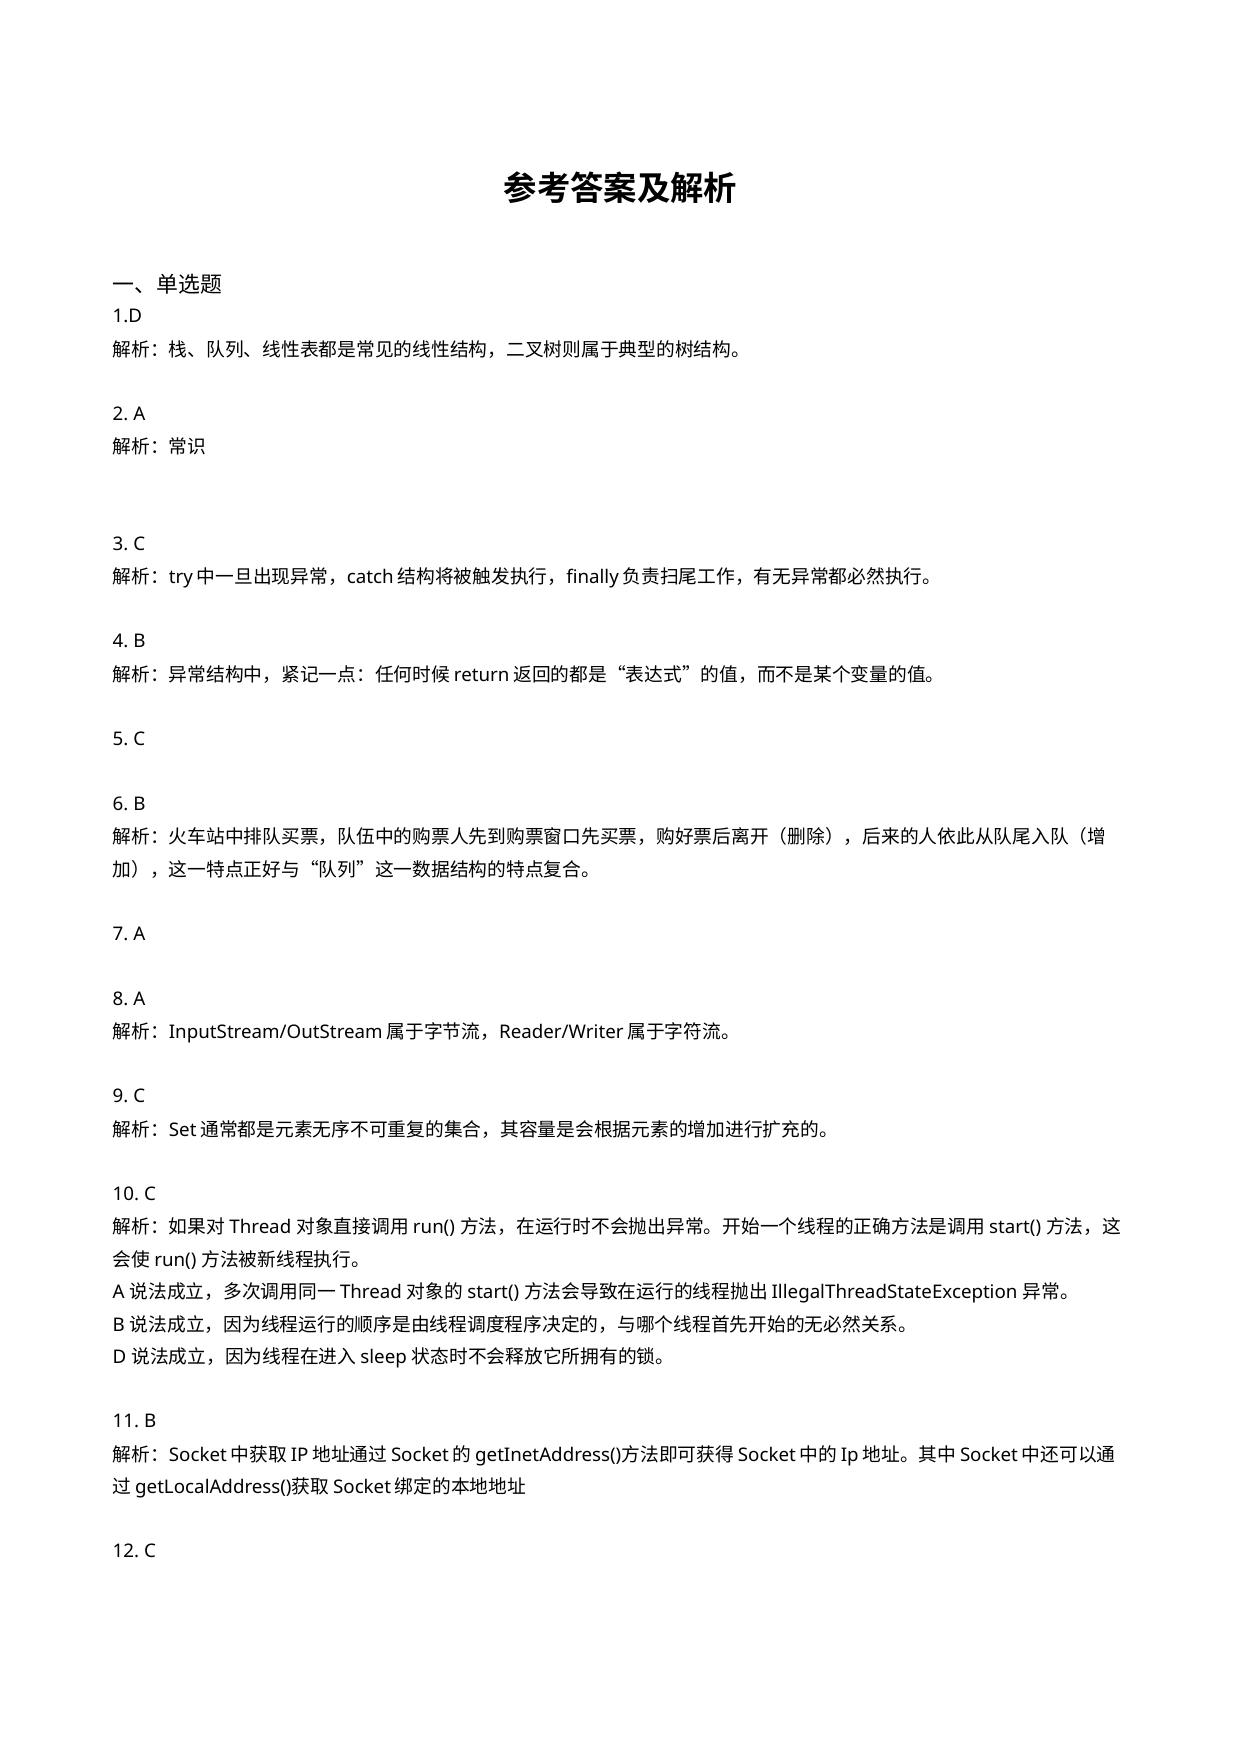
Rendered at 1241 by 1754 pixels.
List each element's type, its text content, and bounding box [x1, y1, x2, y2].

list A [112, 917, 1128, 949]
text 解析：栈、队列、线性表都是常见的线性结构，二叉树则属于典型的树结构。 [112, 332, 1128, 364]
text 6. B [112, 787, 1128, 819]
text 解析：如果对 Thread 对象直接调用 run() 方法，在运行时不会抛出异常。开始一个线程的正确方法是调用 start() 方法，这会使 run() 方法被新线程执行。 [112, 1209, 1128, 1274]
text 解析：Socket中获取IP地址通过Socket的getInetAddress()方法即可获得Socket中的Ip地址。其中Socket中还可以通过getLocalAddress()获取Socket绑定的本地地址 [112, 1437, 1128, 1502]
text 解析：InputStream/OutStream属于字节流，Reader/Writer属于字符流。 [112, 1014, 1128, 1047]
list B [112, 624, 1128, 657]
list C [112, 1177, 1128, 1209]
text 解析：火车站中排队买票，队伍中的购票人先到购票窗口先买票，购好票后离开（删除），后来的人依此从队尾入队（增加），这一特点正好与“队列”这一数据结构的特点复合。 [112, 819, 1128, 884]
text 2. A [112, 397, 1128, 429]
list C [112, 527, 1128, 559]
list B [112, 1404, 1128, 1437]
text D 说法成立，因为线程在进入 sleep 状态时不会释放它所拥有的锁。 [112, 1339, 1128, 1372]
text 参考答案及解析 [112, 162, 1128, 210]
list A [112, 982, 1128, 1014]
list C [112, 1079, 1128, 1112]
text 解析：try中一旦出现异常，catch结构将被触发执行，finally负责扫尾工作，有无异常都必然执行。 [112, 559, 1128, 592]
list C [112, 1534, 1128, 1567]
text 1.D [112, 299, 1128, 332]
text A 说法成立，多次调用同一 Thread 对象的 start() 方法会导致在运行的线程抛出IllegalThreadStateException 异常。 [112, 1274, 1128, 1307]
text 解析：异常结构中，紧记一点：任何时候return返回的都是“表达式”的值，而不是某个变量的值。 [112, 657, 1128, 689]
text B 说法成立，因为线程运行的顺序是由线程调度程序决定的，与哪个线程首先开始的无必然关系。 [112, 1307, 1128, 1339]
text 一、单选题 [112, 267, 1128, 299]
text 5. C [112, 722, 1128, 754]
text 解析：常识 [112, 429, 1128, 462]
text 解析：Set通常都是元素无序不可重复的集合，其容量是会根据元素的增加进行扩充的。 [112, 1112, 1128, 1144]
